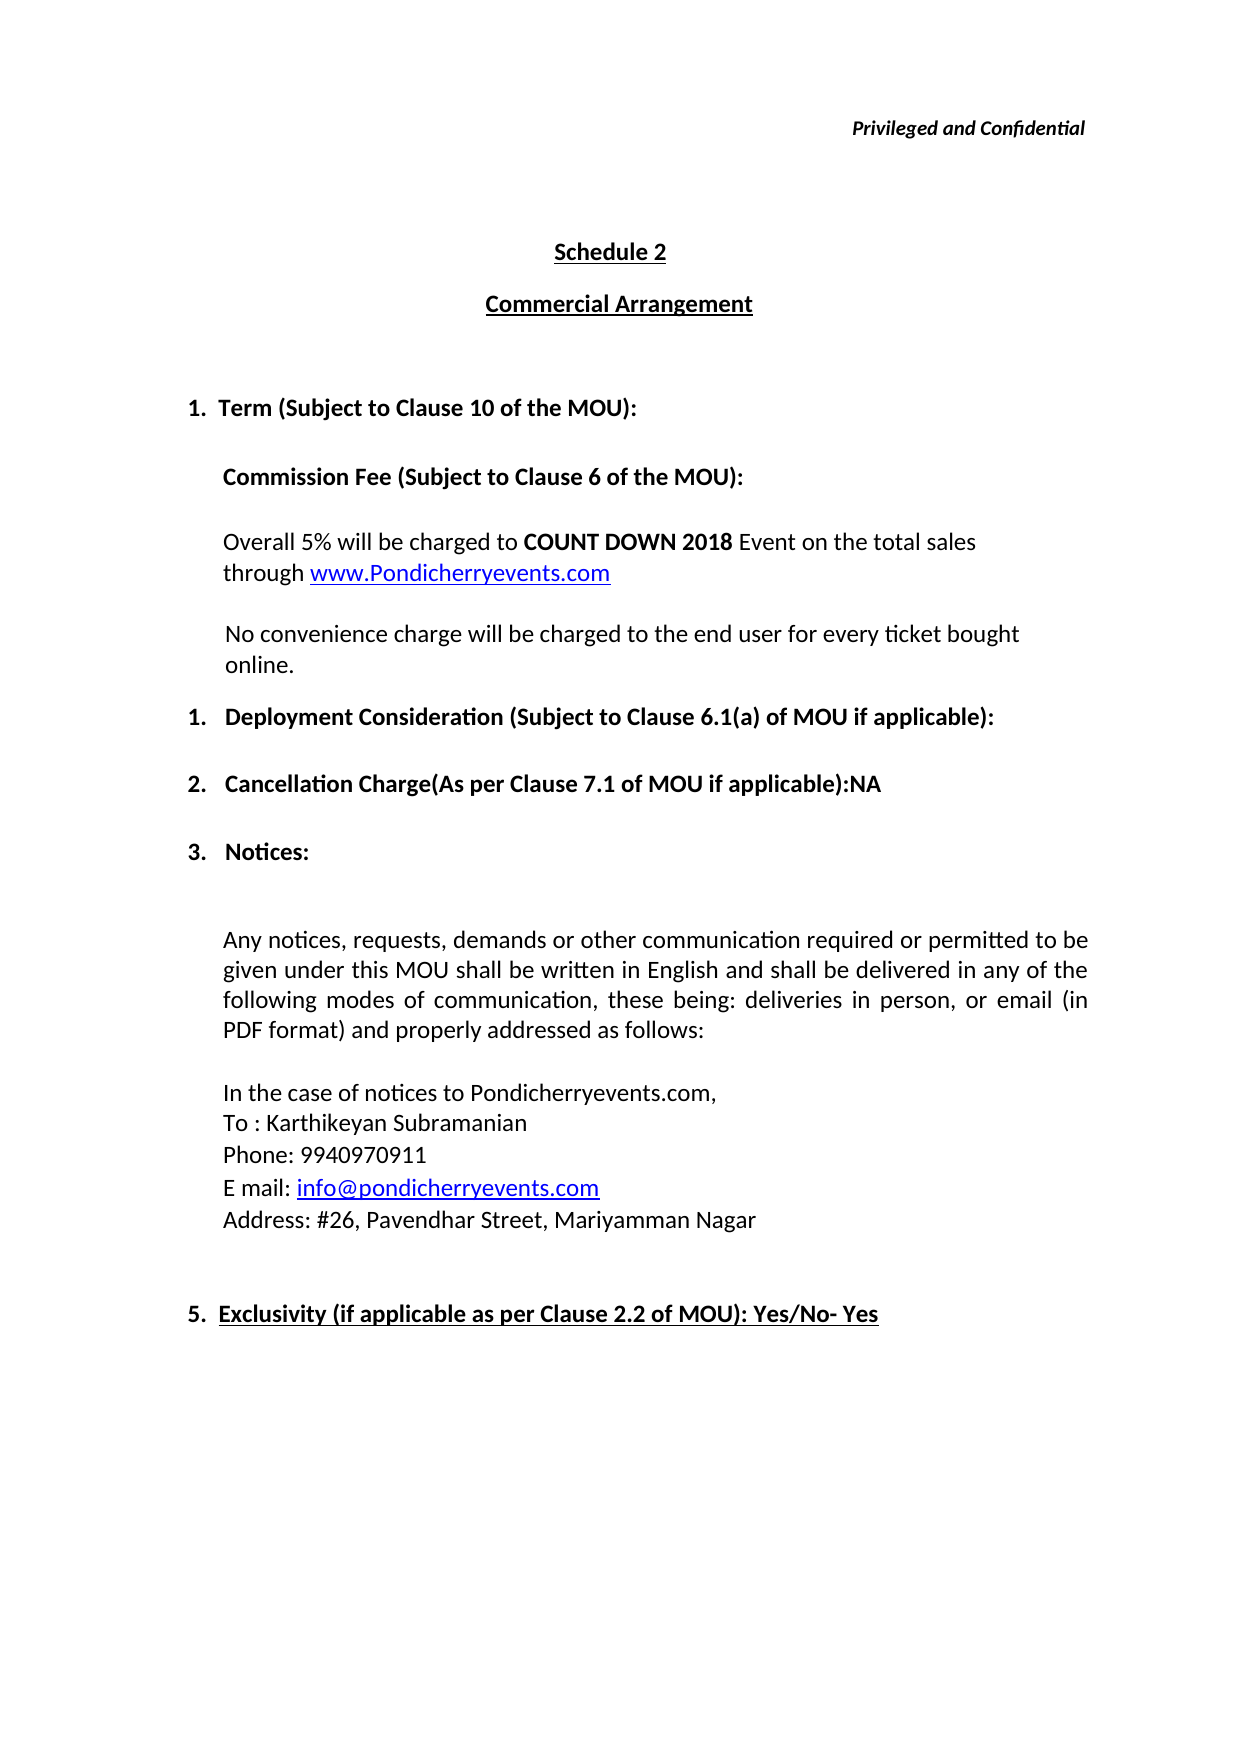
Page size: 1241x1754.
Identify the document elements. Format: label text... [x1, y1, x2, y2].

text Commission Fee (Subject to Clause 6 of the MOU): [150, 461, 1090, 491]
text No convenience charge will be charged to the end user for every ticket bought online. [225, 618, 1090, 679]
text Commercial Arrangement [485, 288, 1090, 319]
text 5. Exclusivity (if applicable as per Clause 2.2 of MOU): Yes/No- Yes [187, 1299, 1090, 1329]
list Deployment Consideration (Subject to Clause 6.1(a) of MOU if applicable): [187, 701, 1090, 731]
text To : Karthikeyan Subramanian [223, 1107, 1090, 1138]
text Any notices, requests, demands or other communication required or permitted to be given under this MOU shall be written in English and shall be delivered in any of the following modes of communication, these being: deliveries in person, or email (in PDF format) and properly addressed as follows: [223, 924, 1090, 1044]
text E mail: info@pondicherryevents.com [223, 1172, 1090, 1203]
text Address: #26, Pavendhar Street, Mariyamman Nagar [223, 1204, 1090, 1235]
text Overall 5% will be charged to COUNT DOWN 2018 Event on the total sales through www.Pondicherryevents.com [223, 526, 988, 588]
text Schedule 2 [554, 237, 1090, 267]
text In the case of notices to Pondicherryevents.com, [223, 1077, 1090, 1107]
text Privileged and Confidential [852, 115, 1090, 140]
text Phone: 9940970911 [223, 1139, 1090, 1170]
list Cancellation Charge(As per Clause 7.1 of MOU if applicable):NA [187, 768, 1090, 799]
list Notices: [187, 836, 1090, 866]
text 1. Term (Subject to Clause 10 of the MOU): [187, 392, 1090, 423]
